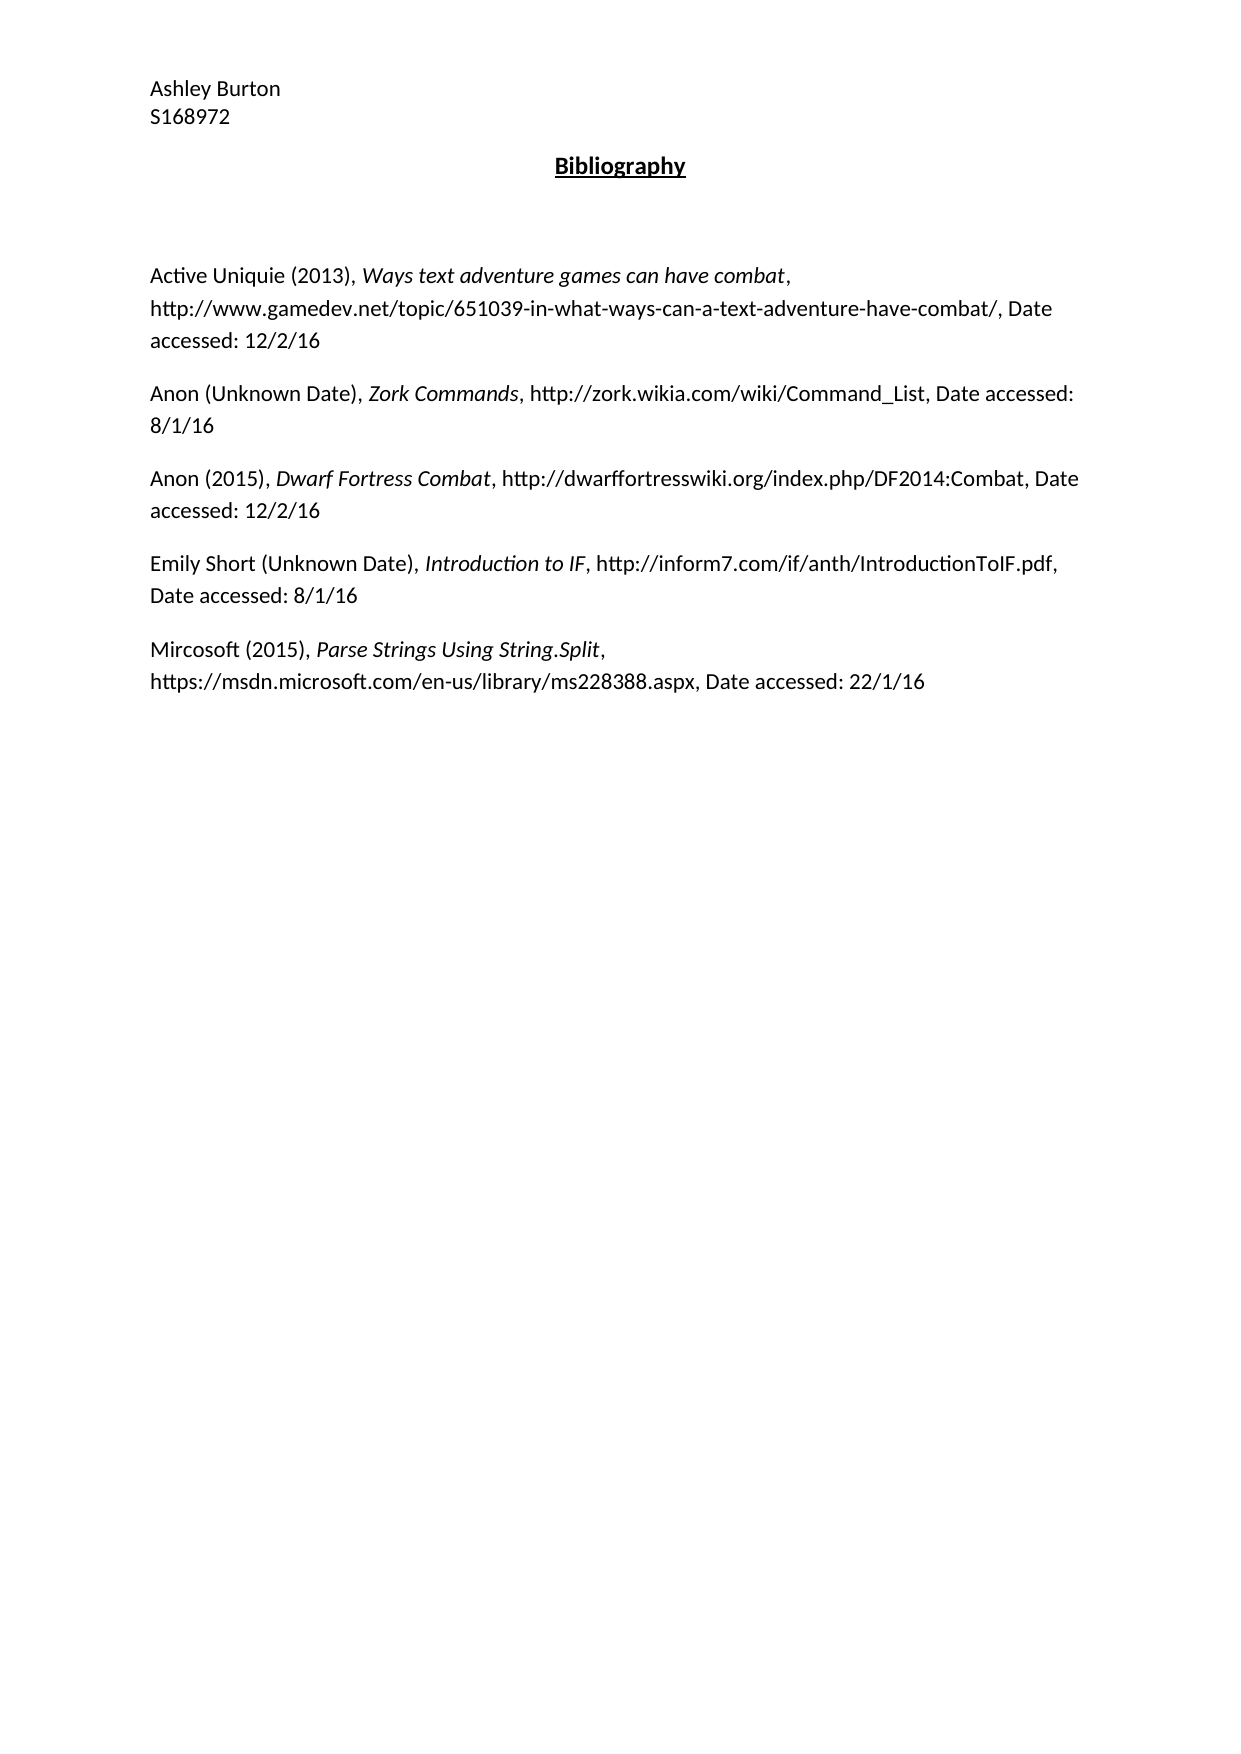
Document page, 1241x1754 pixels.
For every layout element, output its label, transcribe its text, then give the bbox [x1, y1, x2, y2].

text Active Uniquie (2013), Ways text adventure games can have combat, http://www.gamedev.net/topic/651039-in-what-ways-can-a-text-adventure-have-combat/, Date accessed: 12/2/16 [150, 262, 1090, 354]
text Emily Short (Unknown Date), Introduction to IF, http://inform7.com/if/anth/IntroductionToIF.pdf, Date accessed: 8/1/16 [150, 549, 1090, 610]
text Anon (Unknown Date), Zork Commands, http://zork.wikia.com/wiki/Command_List, Date accessed: 8/1/16 [150, 379, 1090, 439]
text Bibliography [150, 150, 1090, 181]
text Mircosoft (2015), Parse Strings Using String.Split, https://msdn.microsoft.com/en-us/library/ms228388.aspx, Date accessed: 22/1/16 [150, 635, 1090, 695]
text Anon (2015), Dwarf Fortress Combat, http://dwarffortresswiki.org/index.php/DF2014:Combat, Date accessed: 12/2/16 [150, 464, 1090, 524]
